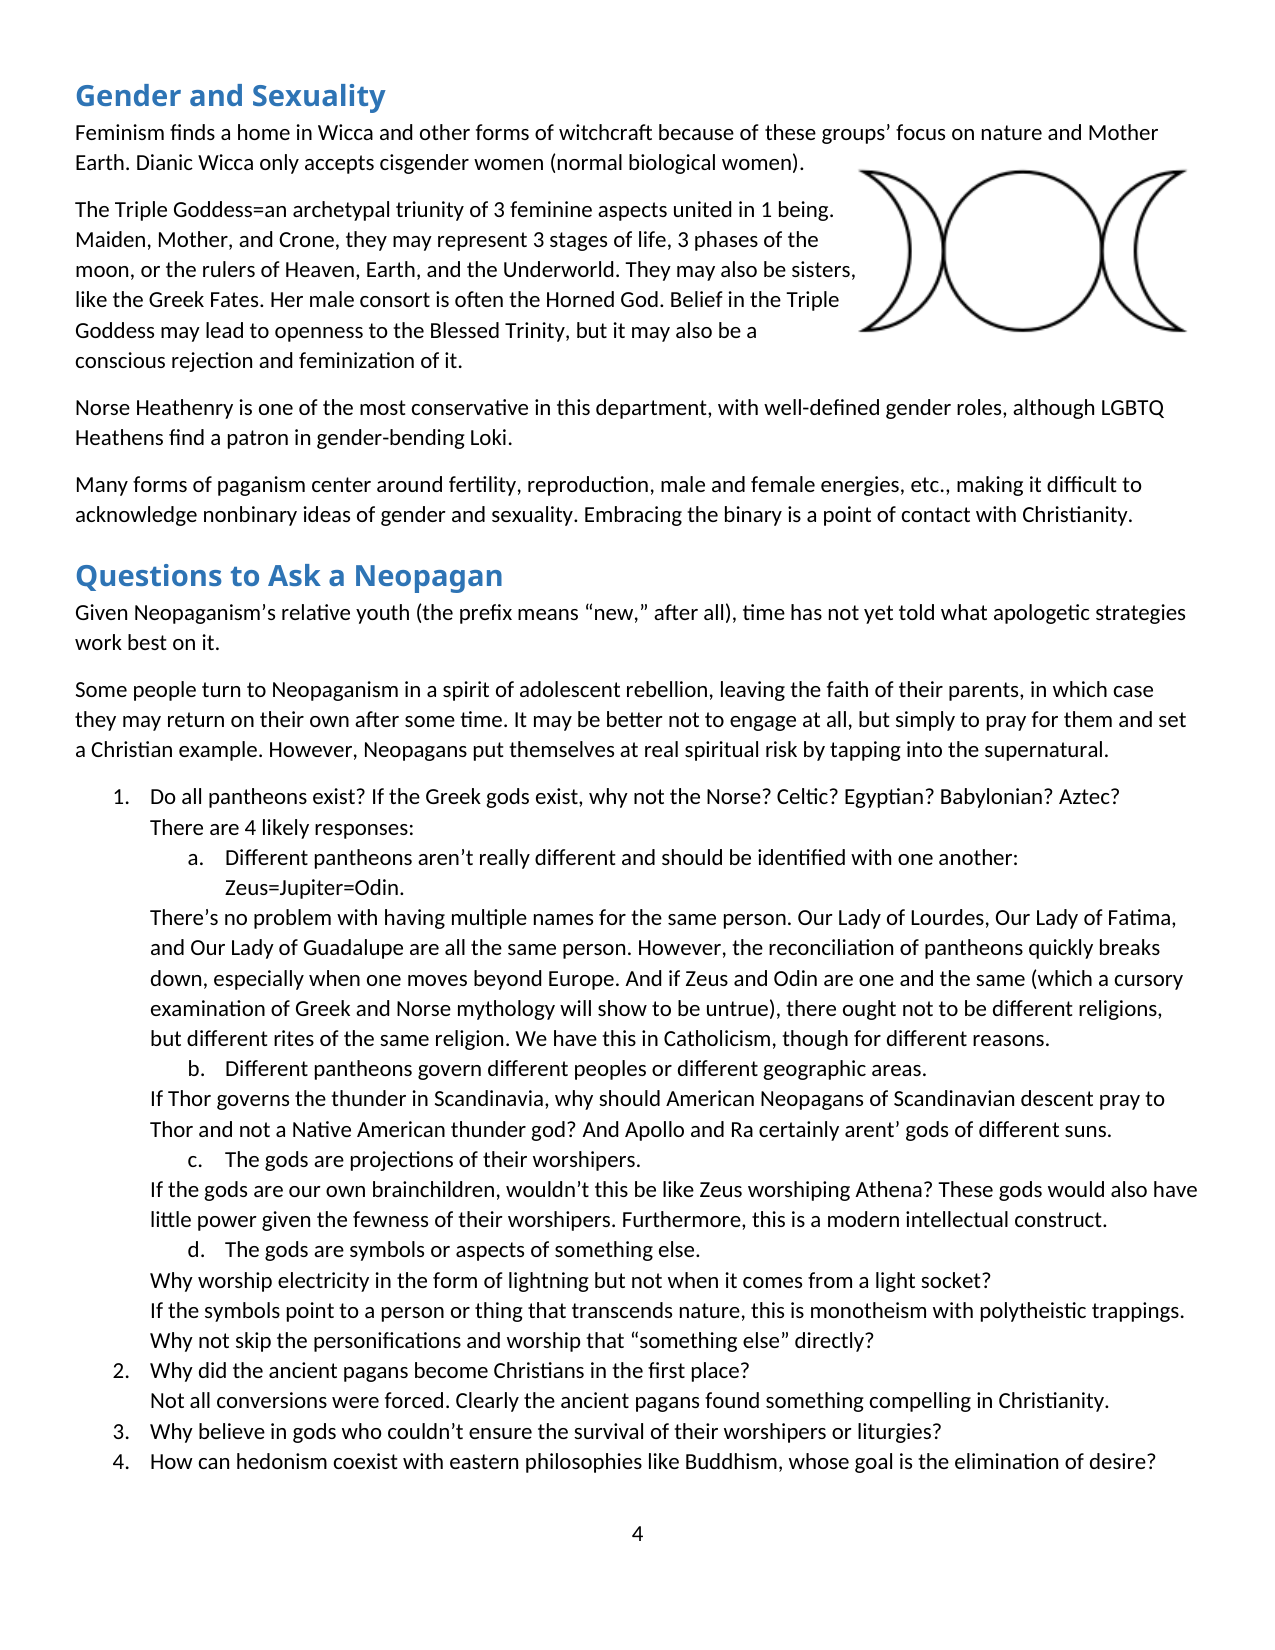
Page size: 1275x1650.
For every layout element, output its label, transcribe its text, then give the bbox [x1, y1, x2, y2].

list Why worship electricity in the form of lightning but not when it comes from a light socket? [150, 1266, 1200, 1294]
text Some people turn to Neopaganism in a spirit of adolescent rebellion, leaving the faith of their parents, in which case they may return on their own after some time. It may be better not to engage at all, but simply to pray for them and set a Christian example. However, Neopagans put themselves at real spiritual risk by tapping into the supernatural. [75, 675, 1200, 764]
list If the gods are our own brainchildren, wouldn’t this be like Zeus worshiping Athena? These gods would also have little power given the fewness of their worshipers. Furthermore, this is a modern intellectual construct. [150, 1175, 1200, 1233]
text Feminism finds a home in Wicca and other forms of witchcraft because of these groups’ focus on nature and Mother Earth. Dianic Wicca only accepts cisgender women (normal biological women). [75, 118, 1200, 176]
list How can hedonism coexist with eastern philosophies like Buddhism, whose goal is the elimination of desire? [112, 1447, 1200, 1475]
list Why not skip the personifications and worship that “something else” directly? [150, 1326, 1200, 1354]
list If the symbols point to a person or thing that transcends nature, this is monotheism with polytheistic trappings. [150, 1296, 1200, 1324]
text Given Neopaganism’s relative youth (the prefix means “new,” after all), time has not yet told what apologetic strategies work best on it. [75, 598, 1200, 656]
text The Triple Goddess=an archetypal triunity of 3 feminine aspects united in 1 being. Maiden, Mother, and Crone, they may represent 3 stages of life, 3 phases of the moon, or the rulers of Heaven, Earth, and the Underworld. They may also be sisters, like the Greek Fates. Her male consort is often the Horned God. Belief in the Triple Goddess may lead to openness to the Blessed Trinity, but it may also be a conscious rejection and feminization of it. [75, 195, 1200, 374]
list Do all pantheons exist? If the Greek gods exist, why not the Norse? Celtic? Egyptian? Babylonian? Aztec? [112, 782, 1200, 811]
list The gods are symbols or aspects of something else. [187, 1236, 1200, 1264]
subtitle Questions to Ask a Neopagan [75, 555, 1200, 595]
list If Thor governs the thunder in Scandinavia, why should American Neopagans of Scandinavian descent pray to Thor and not a Native American thunder god? And Apollo and Ra certainly arent’ gods of different suns. [150, 1084, 1200, 1143]
list Different pantheons aren’t really different and should be identified with one another: Zeus=Jupiter=Odin. [187, 843, 1200, 901]
subtitle Gender and Sexuality [75, 75, 1200, 115]
text Many forms of paganism center around fertility, reproduction, male and female energies, etc., making it difficult to acknowledge nonbinary ideas of gender and sexuality. Embracing the binary is a point of contact with Christianity. [75, 470, 1200, 528]
picture [851, 163, 1192, 336]
list There are 4 likely responses: [150, 813, 1200, 841]
list Why did the ancient pagans become Christians in the first place? [112, 1356, 1200, 1384]
list Not all conversions were forced. Clearly the ancient pagans found something compelling in Christianity. [150, 1387, 1200, 1415]
list Different pantheons govern different peoples or different geographic areas. [187, 1054, 1200, 1082]
text Norse Heathenry is one of the most conservative in this department, with well-defined gender roles, although LGBTQ Heathens find a patron in gender-bending Loki. [75, 393, 1200, 451]
list Why believe in gods who couldn’t ensure the survival of their worshipers or liturgies? [112, 1417, 1200, 1445]
list There’s no problem with having multiple names for the same person. Our Lady of Lourdes, Our Lady of Fatima, and Our Lady of Guadalupe are all the same person. However, the reconciliation of pantheons quickly breaks down, especially when one moves beyond Europe. And if Zeus and Odin are one and the same (which a cursory examination of Greek and Norse mythology will show to be untrue), there ought not to be different religions, but different rites of the same religion. We have this in Catholicism, though for different reasons. [150, 903, 1200, 1052]
list The gods are projections of their worshipers. [187, 1145, 1200, 1173]
